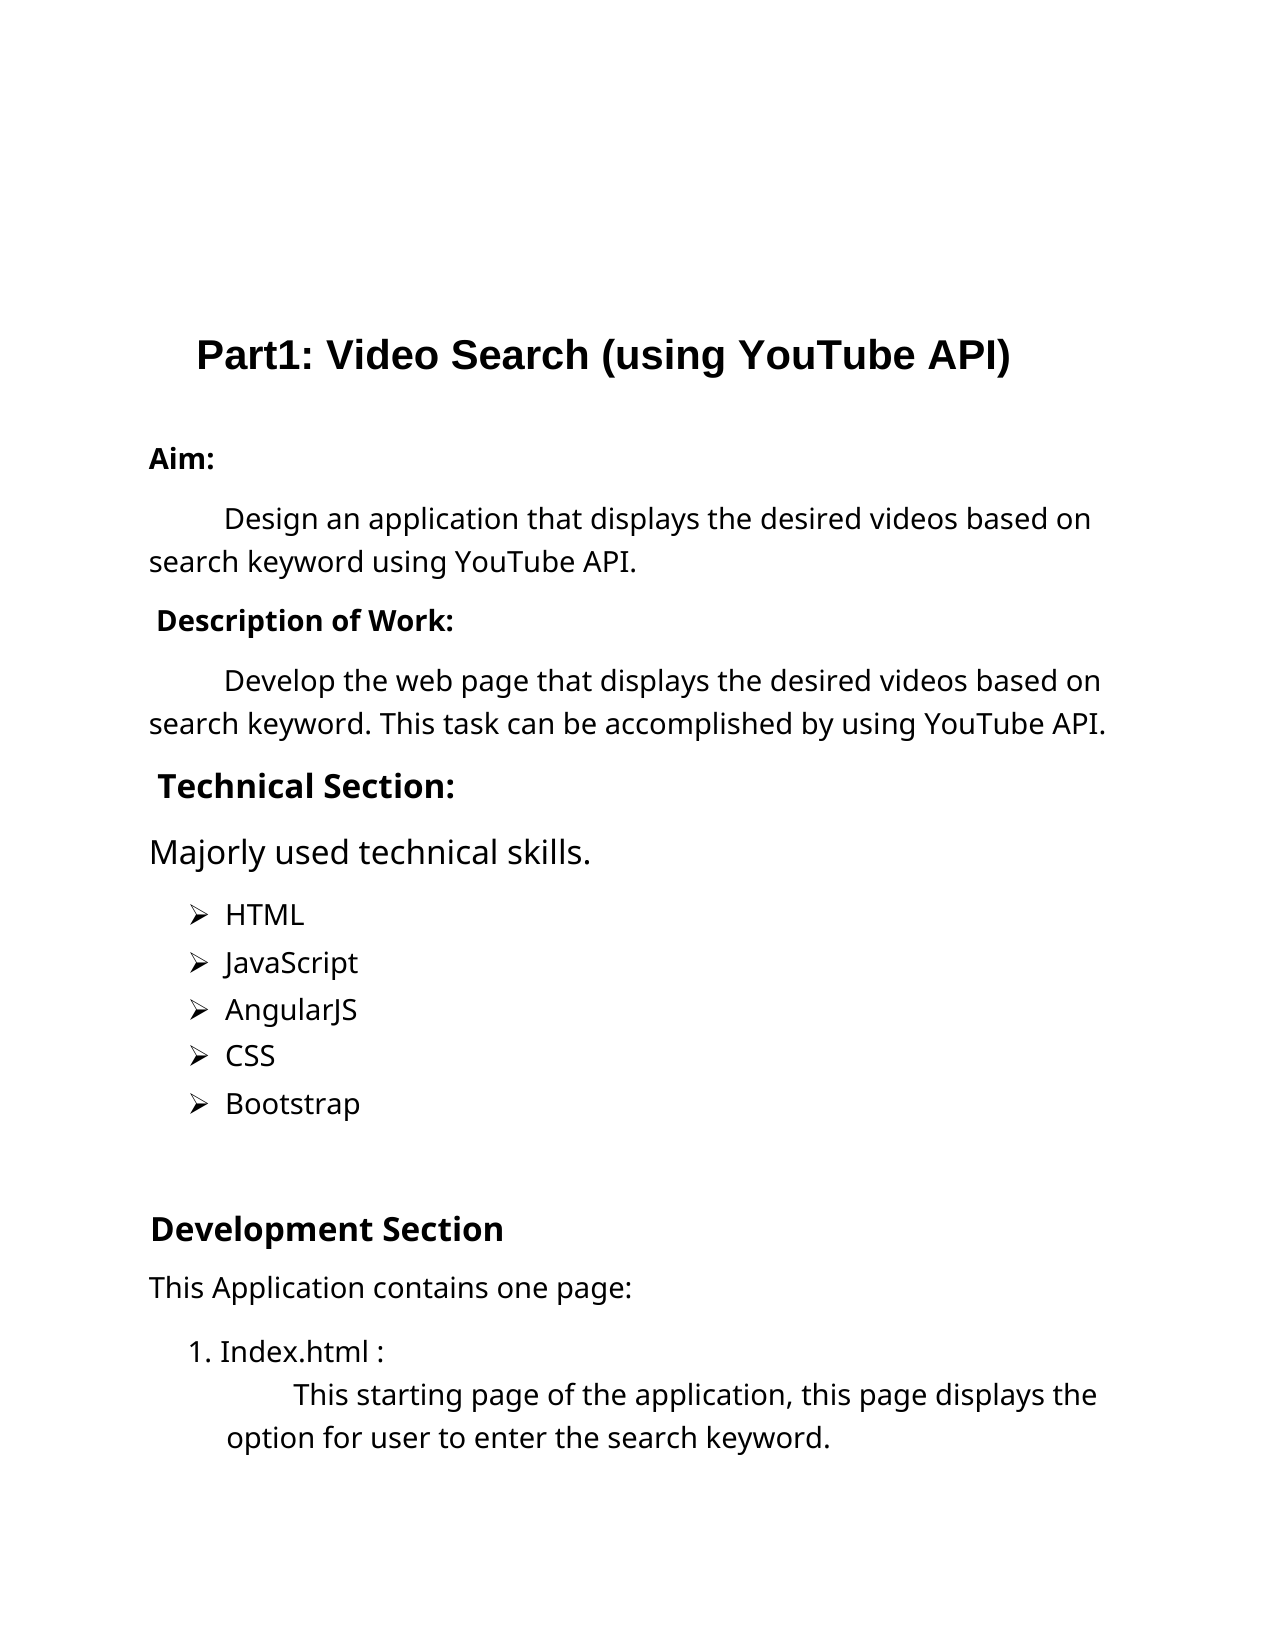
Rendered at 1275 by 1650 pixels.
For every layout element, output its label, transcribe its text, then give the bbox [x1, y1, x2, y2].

text Design an application that displays the desired videos based on search keyword using YouTube API. [148, 498, 1129, 581]
text 1. Index.html : [187, 1331, 1129, 1371]
text Aim: [148, 438, 1208, 478]
subtitle Development Section [150, 1206, 1125, 1251]
text Part1: Video Search (using YouTube API) [150, 330, 1208, 378]
subtitle Technical Section: [148, 762, 1125, 808]
text Majorly used technical skills. [148, 829, 1208, 874]
list JavaScript [187, 942, 1129, 982]
list Bootstrap [187, 1083, 1129, 1123]
list AngularJS [187, 989, 1129, 1029]
text Develop the web page that displays the desired videos based on search keyword. This task can be accomplished by using YouTube API. [148, 661, 1129, 743]
list HTML [187, 894, 1129, 934]
list CSS [187, 1036, 1129, 1075]
text This starting page of the application, this page displays the option for user to enter the search keyword. [225, 1374, 1129, 1457]
text Description of Work: [148, 600, 1208, 640]
text This Application contains one page: [148, 1267, 1129, 1307]
